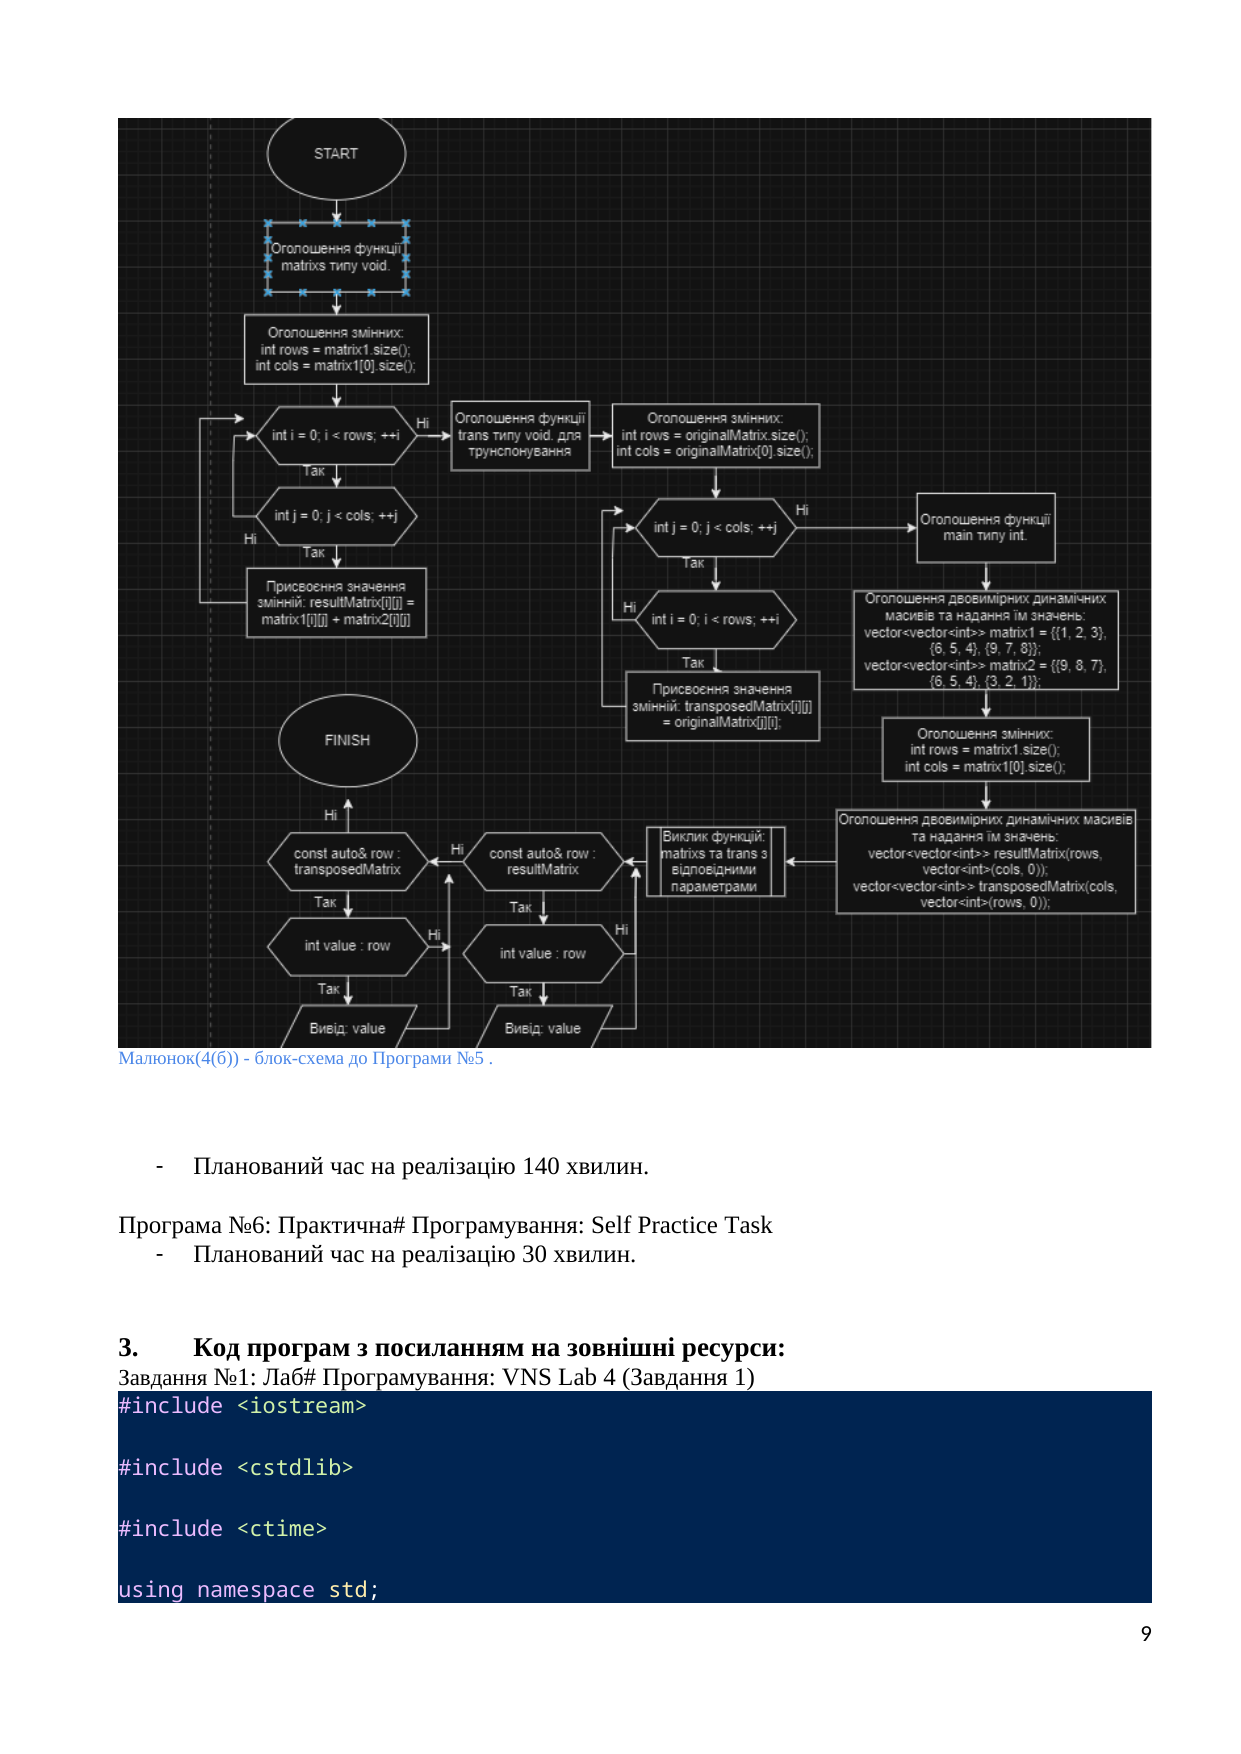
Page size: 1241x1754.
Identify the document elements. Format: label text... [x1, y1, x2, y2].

text Малюнок(4(б)) - блок-схема до Програми №5 . [118, 1048, 1152, 1069]
text using namespace std; [118, 1574, 1152, 1603]
picture [118, 118, 1152, 1048]
list Планований час на реалізацію 30 хвилин. [156, 1238, 1152, 1269]
text Програма №6: Практична# Програмування: Self Practice Task [118, 1210, 1152, 1238]
text #include <cstdlib> [118, 1452, 1152, 1481]
text #include <ctime> [118, 1513, 1152, 1542]
subtitle 3. Код програм з посиланням на зовнішні ресурси: [118, 1331, 1152, 1362]
list Планований час на реалізацію 140 хвилин. [156, 1150, 1152, 1181]
text #include <iostream> [118, 1391, 1152, 1420]
text Завдання №1: Лаб# Програмування: VNS Lab 4 (Завдання 1) [118, 1362, 1152, 1391]
